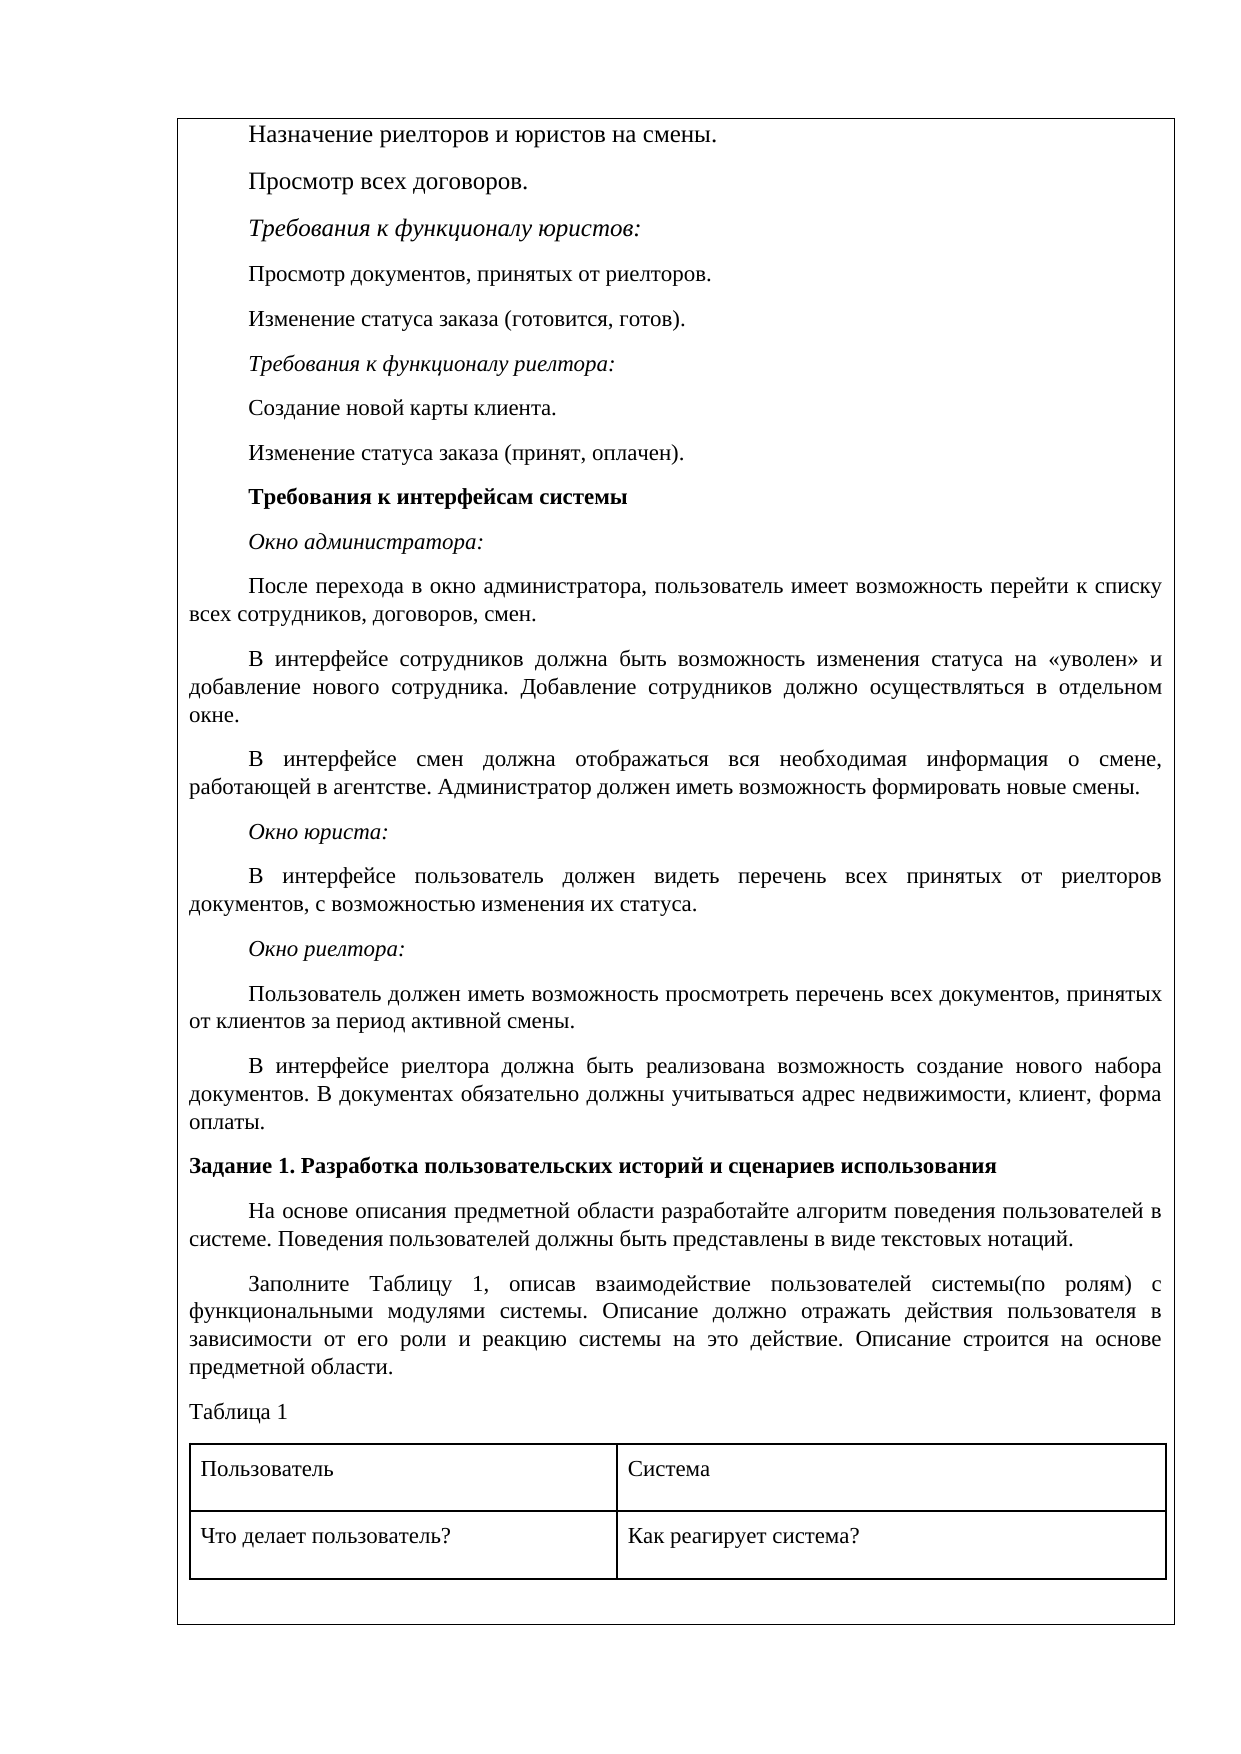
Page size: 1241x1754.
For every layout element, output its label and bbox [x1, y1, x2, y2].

table_cell [178, 119, 1174, 1624]
